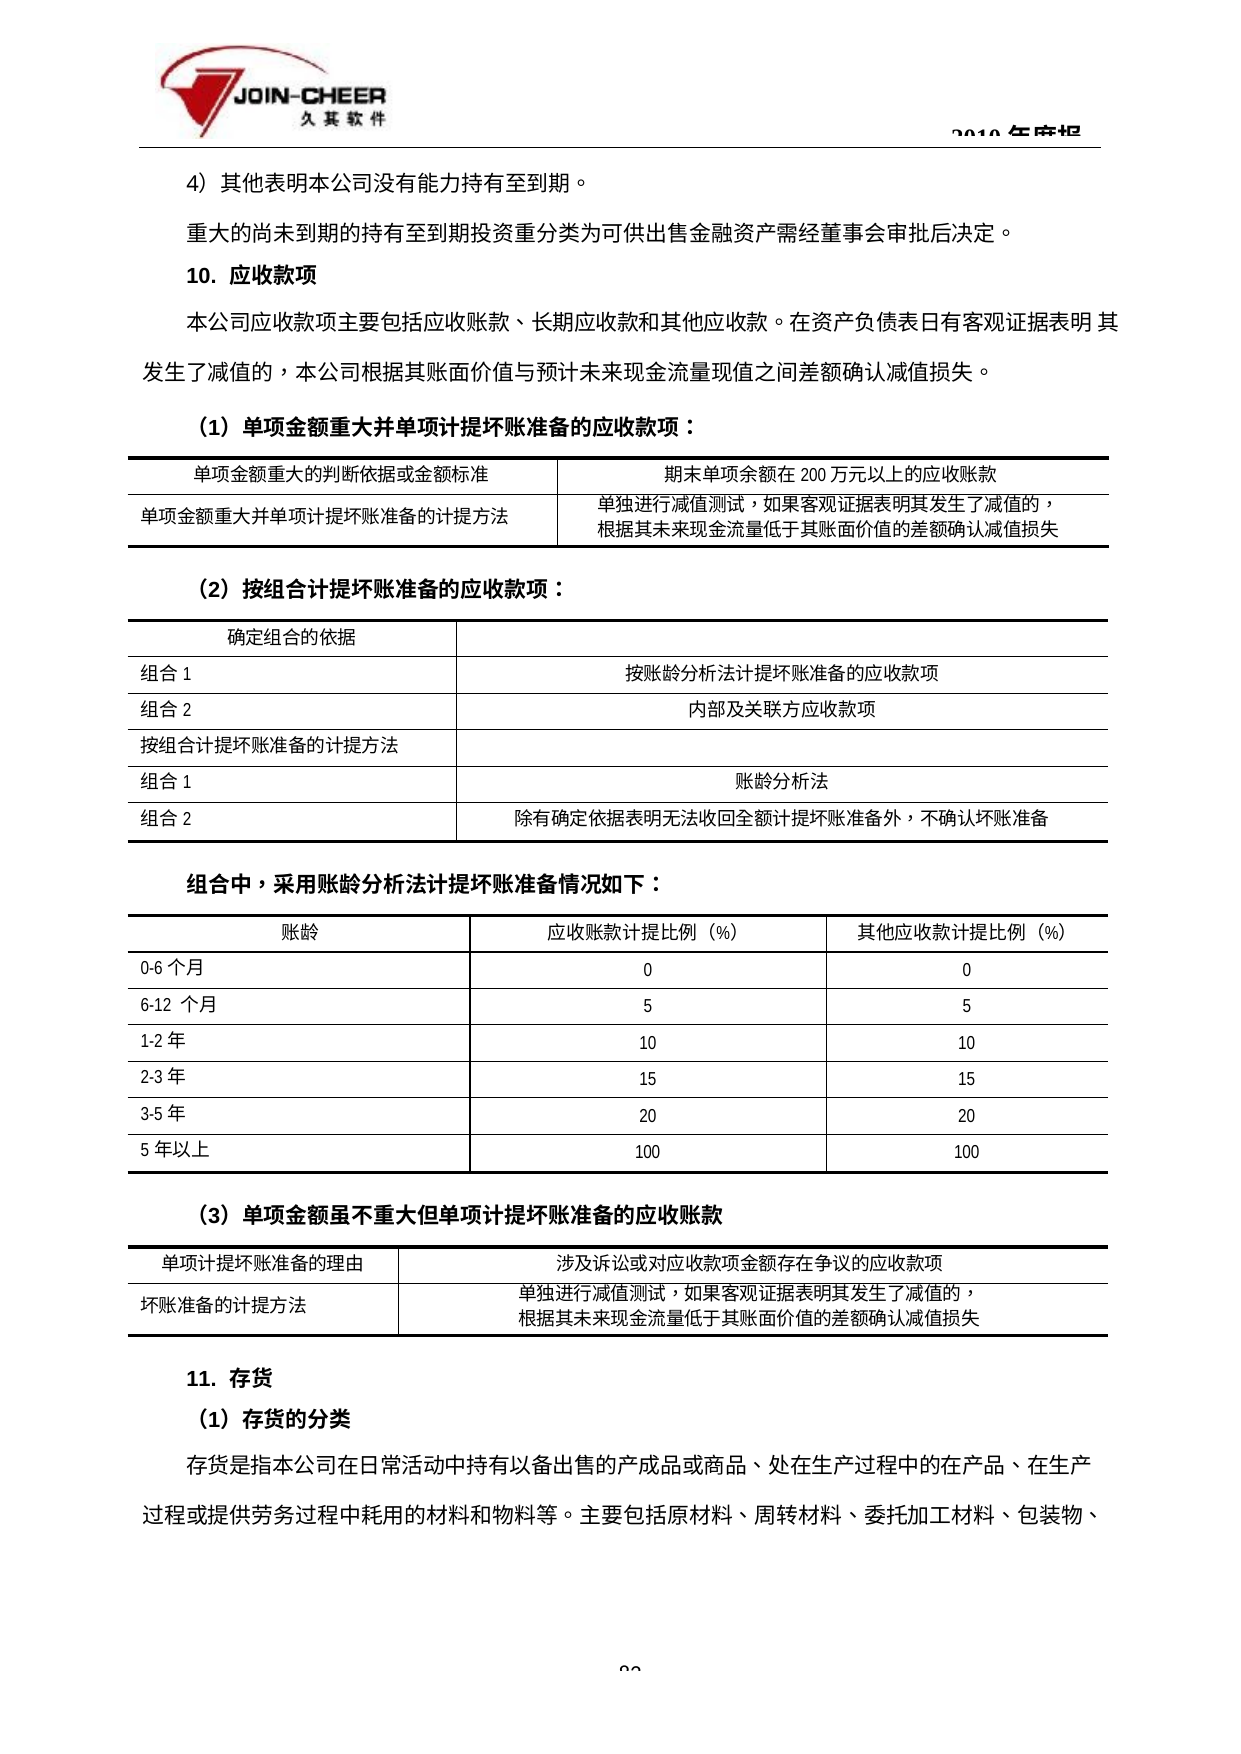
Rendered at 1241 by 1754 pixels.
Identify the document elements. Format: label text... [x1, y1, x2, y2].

picture [155, 43, 394, 139]
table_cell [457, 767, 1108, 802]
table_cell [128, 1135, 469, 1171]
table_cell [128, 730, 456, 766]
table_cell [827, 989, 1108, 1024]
text 存货是指本公司在日常活动中持有以备出售的产成品或商品、处在生产过程中的在产品、在生产 [186, 1450, 1126, 1480]
text 10. 应收款项 [186, 260, 1126, 290]
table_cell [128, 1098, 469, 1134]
text 11. 存货 [186, 1359, 1126, 1394]
text （3）单项金额虽不重大但单项计提坏账准备的应收账款 [186, 1196, 1126, 1231]
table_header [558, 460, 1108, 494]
text 本公司应收款项主要包括应收账款、长期应收款和其他应收款。在资产负债表日有客观证据表明 其发生了减值的，本公司根据其账面价值与预计未来现金流量现值之间差额确认减值损失。 [142, 307, 1126, 387]
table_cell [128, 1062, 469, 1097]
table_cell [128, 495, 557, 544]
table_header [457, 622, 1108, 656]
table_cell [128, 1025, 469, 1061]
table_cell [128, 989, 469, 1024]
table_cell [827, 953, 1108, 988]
text （1）单项金额重大并单项计提坏账准备的应收款项： [186, 407, 1126, 442]
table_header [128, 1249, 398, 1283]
text 4）其他表明本公司没有能力持有至到期。 [186, 168, 1126, 198]
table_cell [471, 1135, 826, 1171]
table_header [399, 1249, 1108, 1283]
text 过程或提供劳务过程中耗用的材料和物料等。主要包括原材料、周转材料、委托加工材料、包装物、 [142, 1499, 1126, 1529]
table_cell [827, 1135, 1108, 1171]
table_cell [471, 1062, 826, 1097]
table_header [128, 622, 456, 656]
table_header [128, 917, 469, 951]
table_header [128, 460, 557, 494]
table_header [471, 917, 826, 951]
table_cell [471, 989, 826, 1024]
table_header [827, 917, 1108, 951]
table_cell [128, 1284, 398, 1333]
text 重大的尚未到期的持有至到期投资重分类为可供出售金融资产需经董事会审批后决定。 [186, 218, 1126, 248]
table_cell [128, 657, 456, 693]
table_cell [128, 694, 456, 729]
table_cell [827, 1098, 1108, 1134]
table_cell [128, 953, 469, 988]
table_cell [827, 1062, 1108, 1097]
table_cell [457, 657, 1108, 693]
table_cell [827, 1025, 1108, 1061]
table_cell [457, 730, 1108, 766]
text 组合中，采用账龄分析法计提坏账准备情况如下： [186, 864, 1126, 899]
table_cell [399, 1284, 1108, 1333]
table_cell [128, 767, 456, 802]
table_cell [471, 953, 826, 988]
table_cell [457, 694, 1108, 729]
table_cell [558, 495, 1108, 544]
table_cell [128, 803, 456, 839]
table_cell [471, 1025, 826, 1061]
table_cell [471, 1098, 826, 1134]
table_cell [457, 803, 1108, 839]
text （2）按组合计提坏账准备的应收款项： [186, 569, 1126, 604]
text （1）存货的分类 [186, 1403, 1126, 1433]
